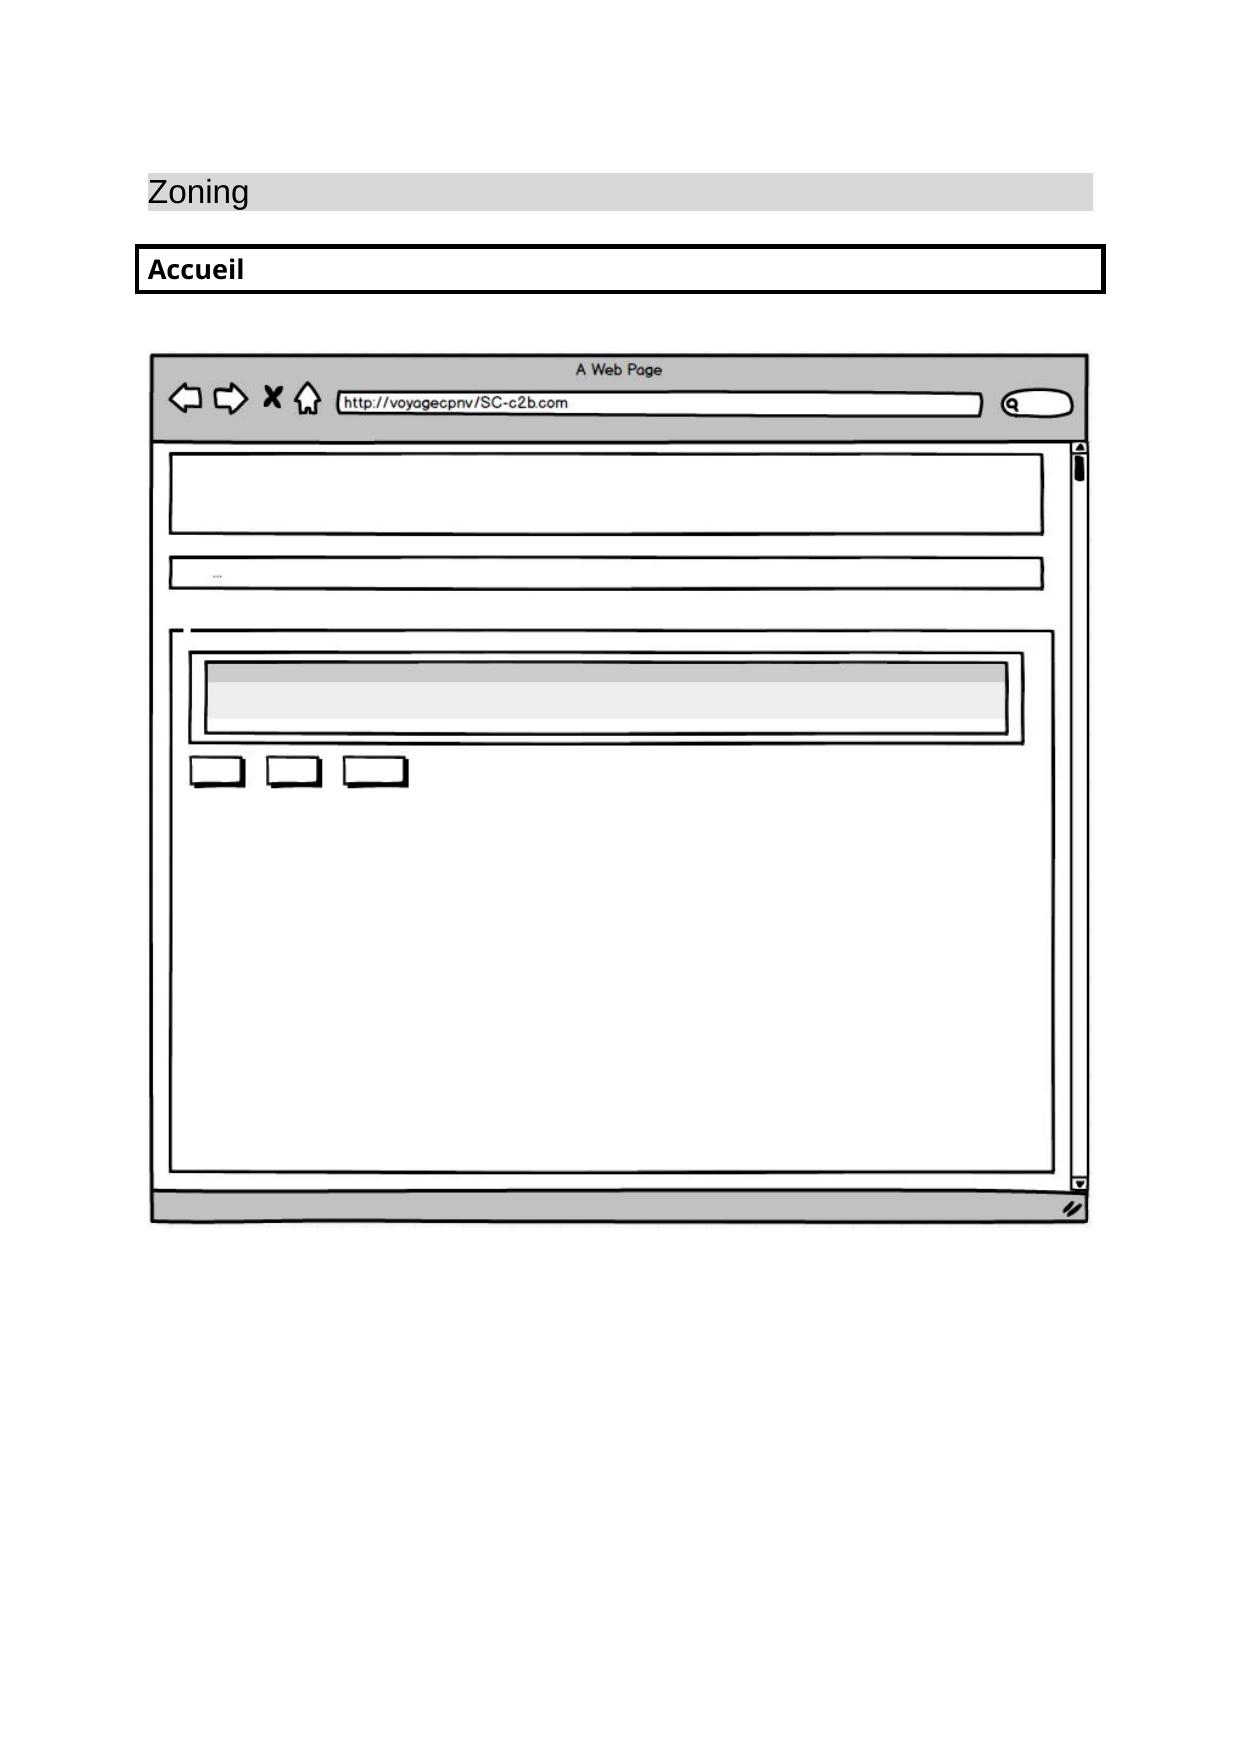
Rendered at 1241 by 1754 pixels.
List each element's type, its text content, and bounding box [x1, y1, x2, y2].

subtitle Accueil [139, 249, 1101, 290]
subtitle Zoning [148, 173, 1093, 211]
picture [147, 351, 1093, 1228]
